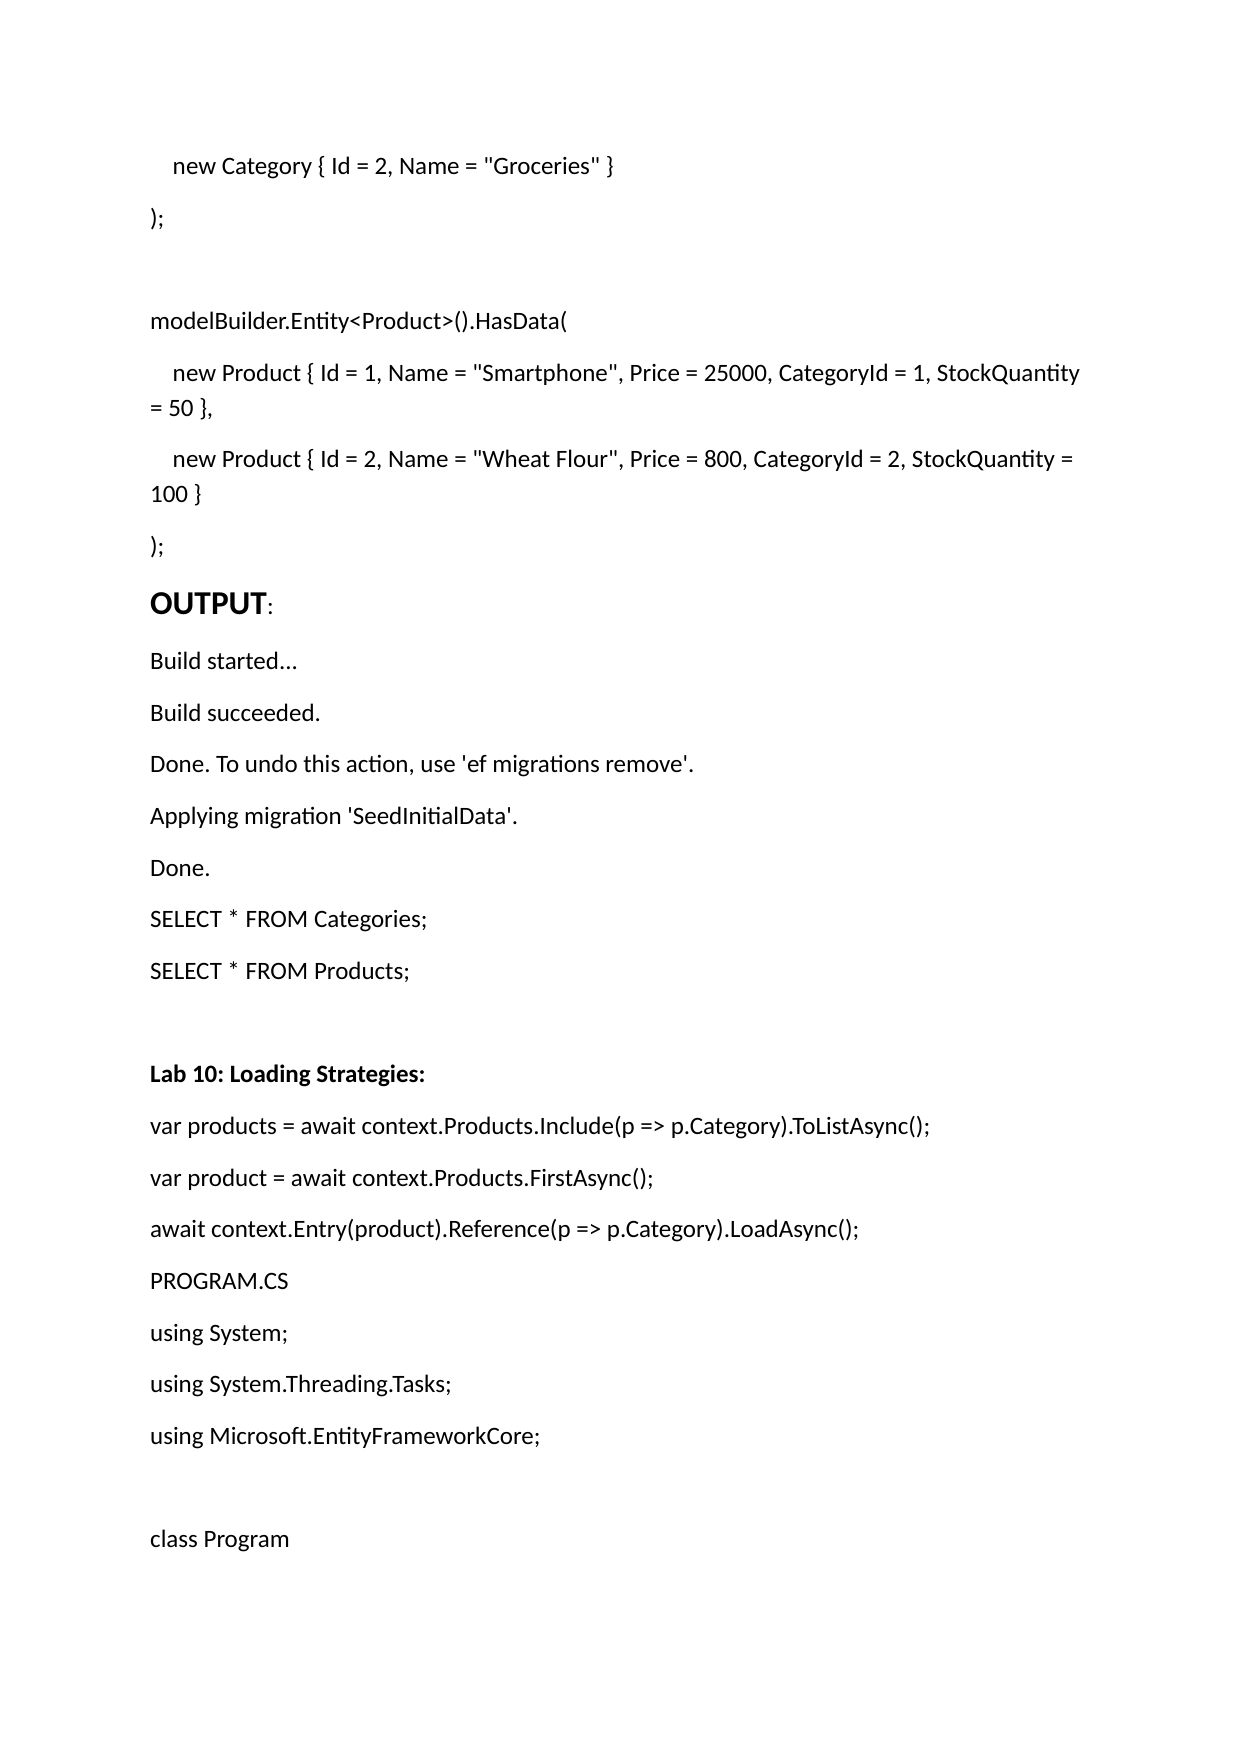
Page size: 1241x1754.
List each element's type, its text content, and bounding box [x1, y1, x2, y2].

text Build succeeded. [150, 697, 1090, 727]
text SELECT * FROM Categories; [150, 903, 1090, 934]
text await context.Entry(product).Reference(p => p.Category).LoadAsync(); [150, 1213, 1090, 1244]
text using System.Threading.Tasks; [150, 1368, 1090, 1399]
text var products = await context.Products.Include(p => p.Category).ToListAsync(); [150, 1110, 1090, 1141]
text modelBuilder.Entity<Product>().HasData( [150, 305, 1090, 336]
text ); [150, 530, 1090, 561]
text SELECT * FROM Products; [150, 955, 1090, 986]
text using System; [150, 1317, 1090, 1347]
text Done. To undo this action, use 'ef migrations remove'. [150, 748, 1090, 779]
text Applying migration 'SeedInitialData'. [150, 800, 1090, 831]
text var product = await context.Products.FirstAsync(); [150, 1162, 1090, 1192]
text new Category { Id = 2, Name = "Groceries" } [150, 150, 1090, 181]
text Build started... [150, 645, 1090, 676]
text ); [150, 202, 1090, 232]
text Done. [150, 852, 1090, 882]
text new Product { Id = 2, Name = "Wheat Flour", Price = 800, CategoryId = 2, StockQuantity = 100 } [150, 443, 1090, 509]
text Lab 10: Loading Strategies: [150, 1058, 1090, 1089]
text new Product { Id = 1, Name = "Smartphone", Price = 25000, CategoryId = 1, StockQuantity = 50 }, [150, 357, 1090, 422]
text PROGRAM.CS [150, 1265, 1090, 1296]
text class Program [150, 1523, 1090, 1554]
text using Microsoft.EntityFrameworkCore; [150, 1420, 1090, 1451]
text OUTPUT: [150, 582, 1090, 622]
